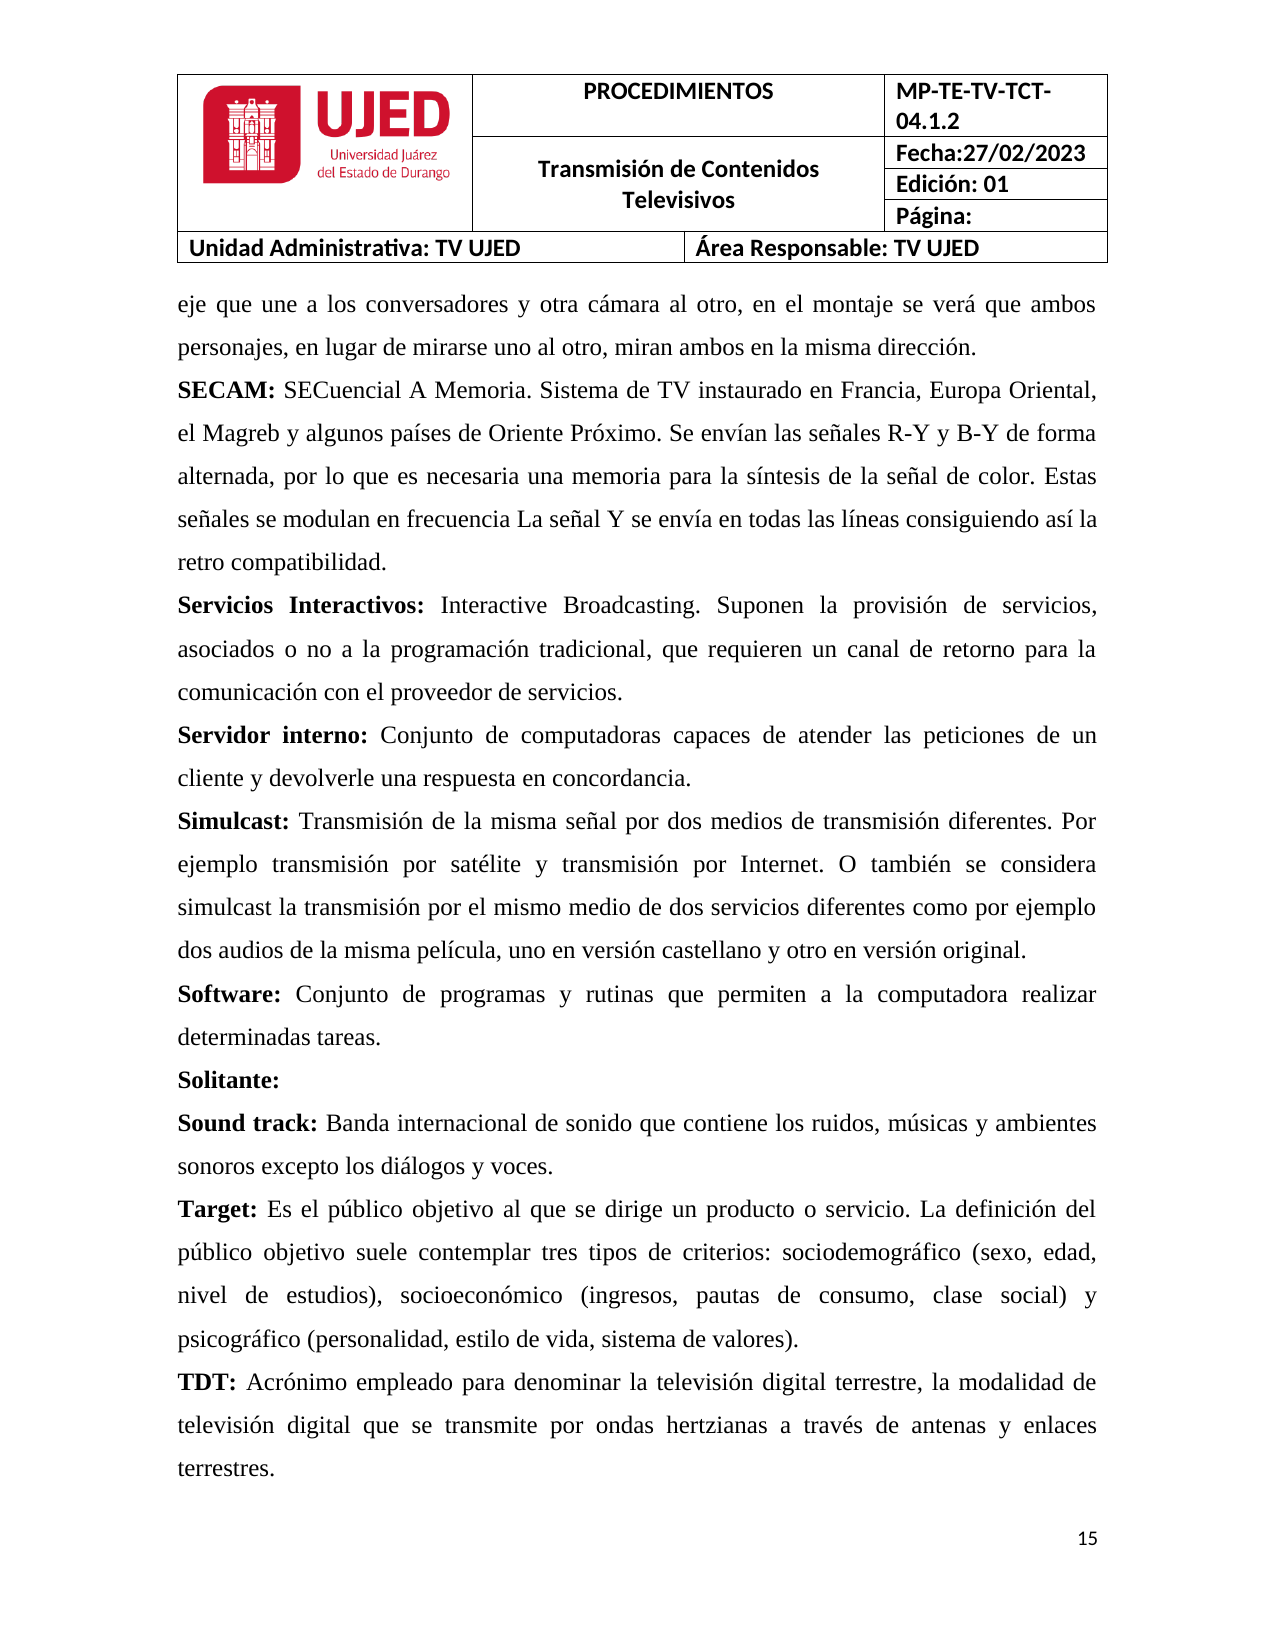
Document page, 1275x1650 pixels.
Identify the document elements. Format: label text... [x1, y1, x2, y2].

text Simulcast: Transmisión de la misma señal por dos medios de transmisión diferentes. Por ejemplo transmisión por satélite y transmisión por Internet. O también se considera simulcast la transmisión por el mismo medio de dos servicios diferentes como por ejemplo dos audios de la misma película, uno en versión castellano y otro en versión original. [177, 806, 1098, 964]
text SECAM: SECuencial A Memoria. Sistema de TV instaurado en Francia, Europa Oriental, el Magreb y algunos países de Oriente Próximo. Se envían las señales R-Y y B-Y de forma alternada, por lo que es necesaria una memoria para la síntesis de la señal de color. Estas señales se modulan en frecuencia La señal Y se envía en todas las líneas consiguiendo así la retro compatibilidad. [177, 375, 1098, 576]
text Sound track: Banda internacional de sonido que contiene los ruidos, músicas y ambientes sonoros excepto los diálogos y voces. [177, 1108, 1098, 1180]
picture [188, 75, 457, 193]
text Servicios Interactivos: Interactive Broadcasting. Suponen la provisión de servicios, asociados o no a la programación tradicional, que requieren un canal de retorno para la comunicación con el proveedor de servicios. [177, 591, 1098, 706]
text Software: Conjunto de programas y rutinas que permiten a la computadora realizar determinadas tareas. [177, 979, 1098, 1051]
text Target: Es el público objetivo al que se dirige un producto o servicio. La definición del público objetivo suele contemplar tres tipos de criterios: sociodemográfico (sexo, edad, nivel de estudios), socioeconómico (ingresos, pautas de consumo, clase social) y psicográfico (personalidad, estilo de vida, sistema de valores). [177, 1194, 1098, 1352]
text TDT: Acrónimo empleado para denominar la televisión digital terrestre, la modalidad de televisión digital que se transmite por ondas hertzianas a través de antenas y enlaces terrestres. [177, 1367, 1098, 1482]
text Servidor interno: Conjunto de computadoras capaces de atender las peticiones de un cliente y devolverle una respuesta en concordancia. [177, 720, 1098, 792]
text Solitante: [177, 1065, 1098, 1094]
